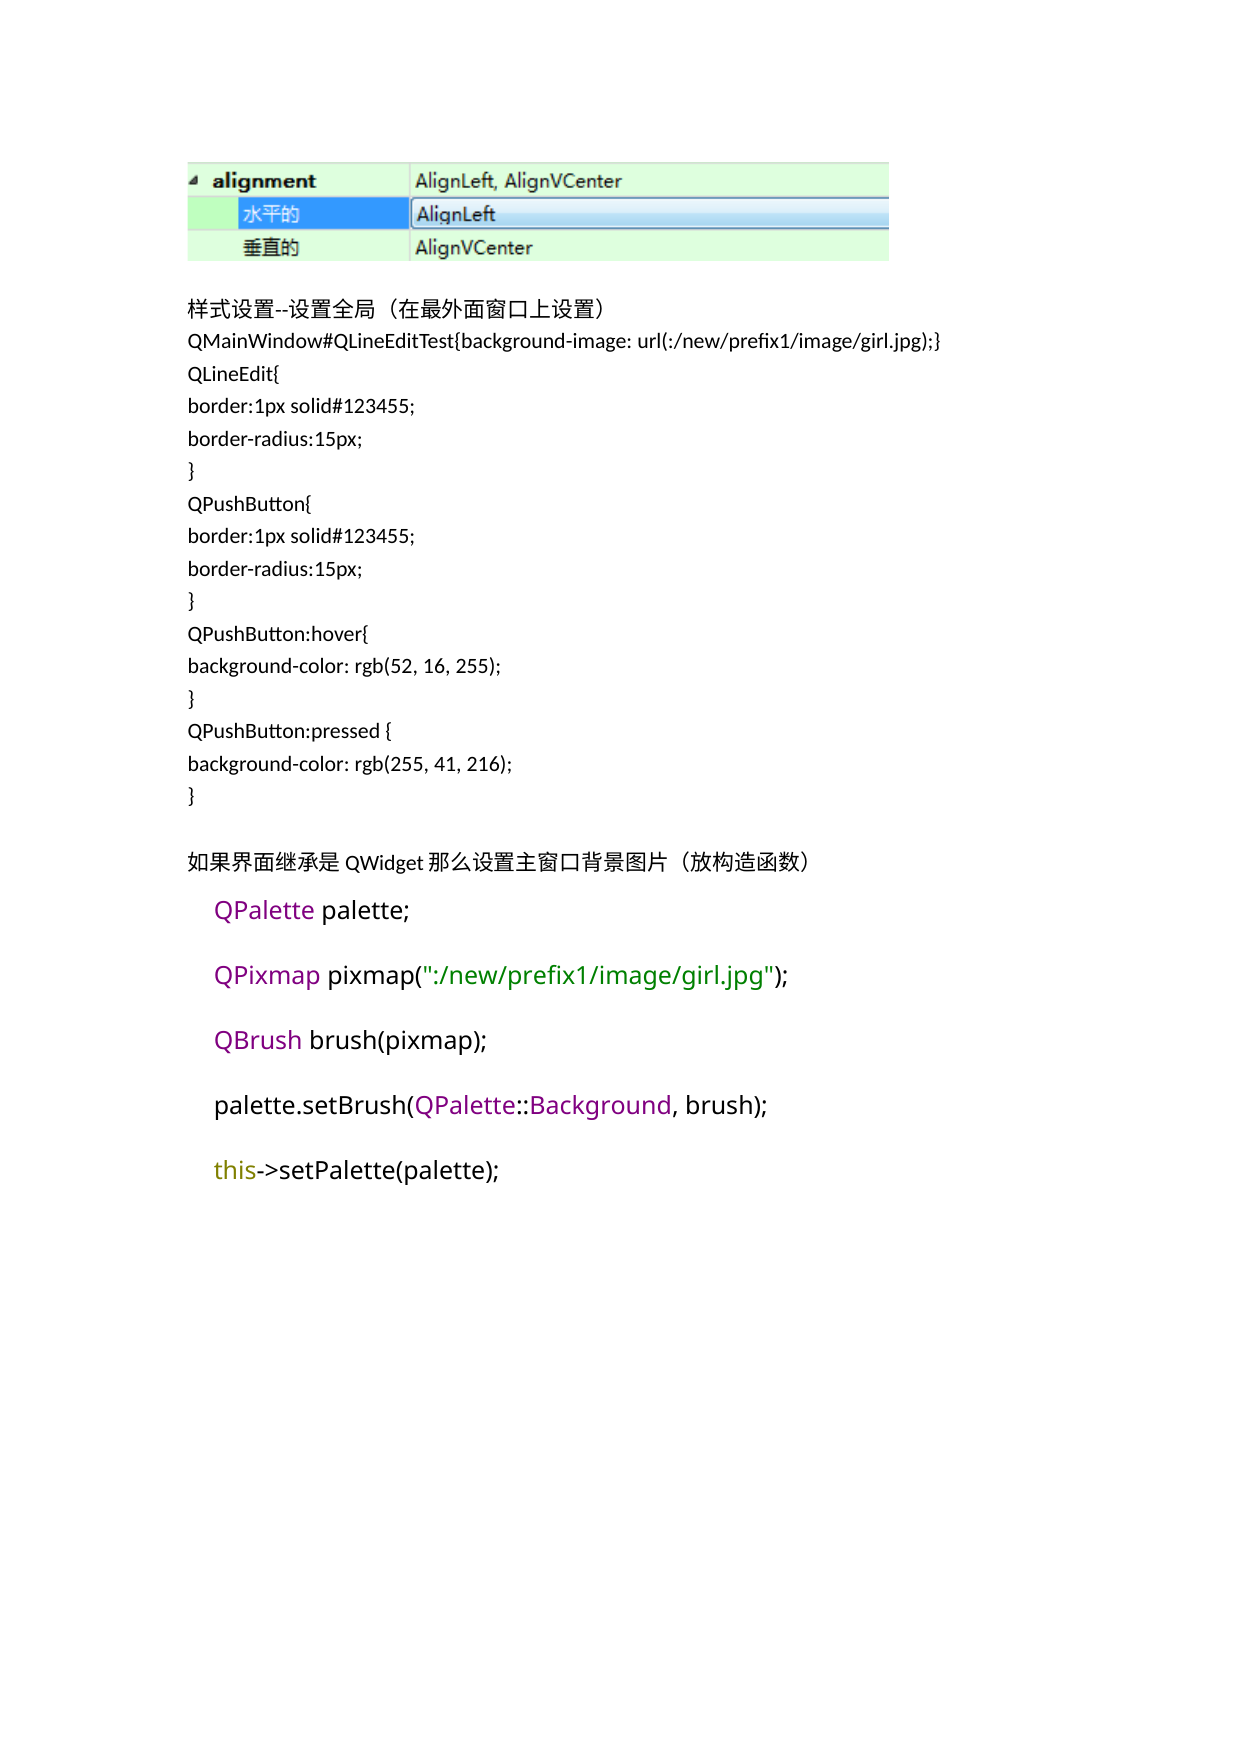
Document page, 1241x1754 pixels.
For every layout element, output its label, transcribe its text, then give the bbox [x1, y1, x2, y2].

text background-color: rgb(52, 16, 255); [187, 649, 1053, 682]
text QPalette palette; [187, 877, 1053, 942]
text palette.setBrush(QPalette::Background, brush); [187, 1072, 1053, 1137]
text 样式设置--设置全局（在最外面窗口上设置） [187, 292, 1053, 324]
text QLineEdit{ [187, 357, 1053, 389]
text border:1px solid#123455; [187, 389, 1053, 422]
text QMainWindow#QLineEditTest{background-image: url(:/new/prefix1/image/girl.jpg);} [187, 324, 1053, 357]
text QPushButton{ [187, 487, 1053, 519]
text border-radius:15px; [187, 422, 1053, 454]
text } [187, 584, 1053, 617]
text 如果界面继承是QWidget那么设置主窗口背景图片（放构造函数） [187, 844, 1053, 877]
text QPushButton:hover{ [187, 617, 1053, 649]
text } [187, 779, 1053, 812]
text this->setPalette(palette); [187, 1137, 1053, 1202]
text QBrush brush(pixmap); [187, 1007, 1053, 1072]
text } [187, 682, 1053, 714]
text } [187, 454, 1053, 487]
text border:1px solid#123455; [187, 519, 1053, 552]
text border-radius:15px; [187, 552, 1053, 584]
picture [187, 162, 889, 261]
text QPixmap pixmap(":/new/prefix1/image/girl.jpg"); [187, 942, 1053, 1007]
text QPushButton:pressed { [187, 714, 1053, 747]
text background-color: rgb(255, 41, 216); [187, 747, 1053, 779]
